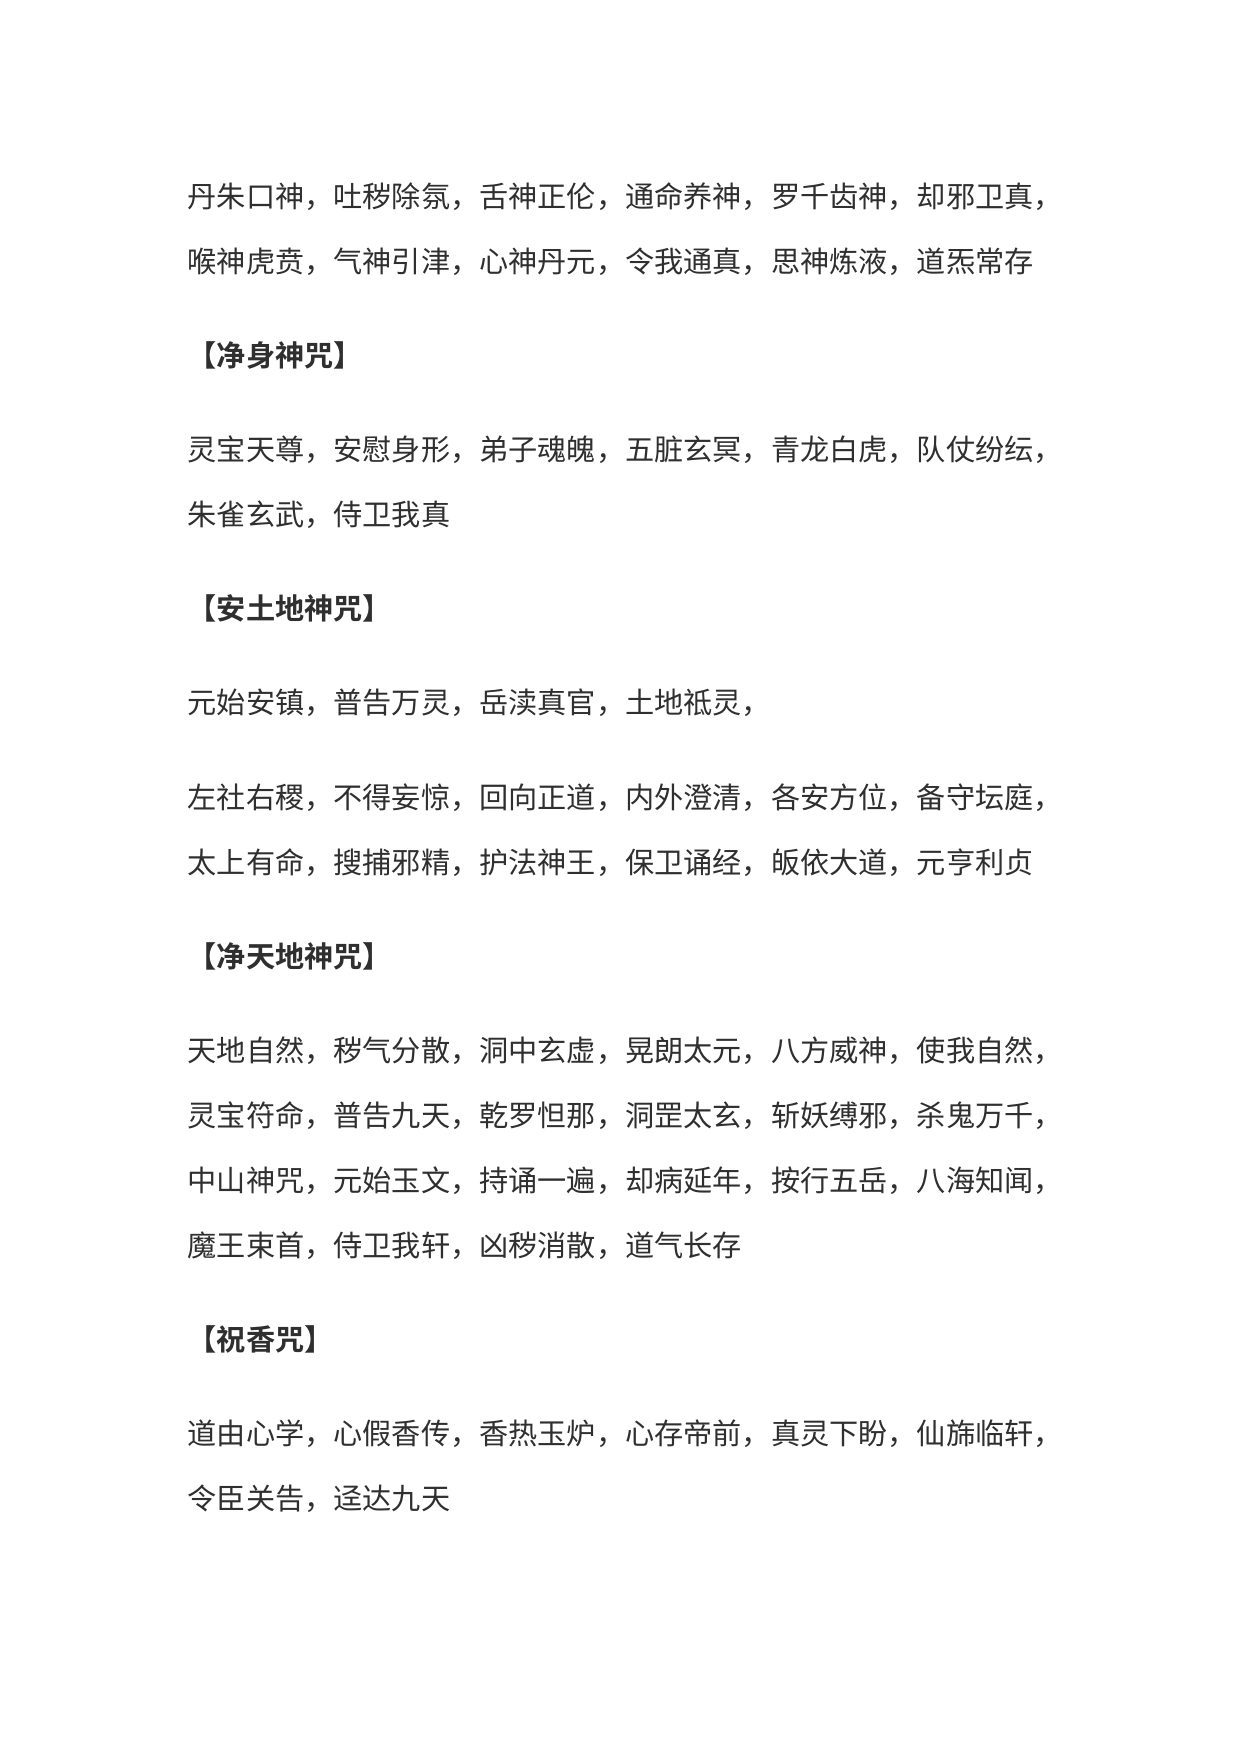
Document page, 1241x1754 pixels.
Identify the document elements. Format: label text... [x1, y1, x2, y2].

text 【安土地神咒】 [187, 574, 1053, 639]
text 左社右稷，不得妄惊，回向正道，内外澄清，各安方位，备守坛庭，太上有命，搜捕邪精，护法神王，保卫诵经，皈依大道，元亨利贞 [187, 763, 1053, 893]
text 【净身神咒】 [187, 321, 1053, 386]
text 道由心学，心假香传，香热玉炉，心存帝前，真灵下盼，仙旆临轩，令臣关告，迳达九天 [187, 1399, 1053, 1529]
text 元始安镇，普告万灵，岳渎真官，土地祗灵， [187, 669, 1053, 734]
text 【祝香咒】 [187, 1305, 1053, 1370]
text 天地自然，秽气分散，洞中玄虚，晃朗太元，八方威神，使我自然，灵宝符命，普告九天，乾罗怛那，洞罡太玄，斩妖缚邪，杀鬼万千，中山神咒，元始玉文，持诵一遍，却病延年，按行五岳，八海知闻，魔王束首，侍卫我轩，凶秽消散，道气长存 [187, 1016, 1053, 1276]
text 丹朱口神，吐秽除氛，舌神正伦，通命养神，罗千齿神，却邪卫真，喉神虎贲，气神引津，心神丹元，令我通真，思神炼液，道炁常存 [187, 162, 1053, 292]
text 【净天地神咒】 [187, 922, 1053, 987]
text 灵宝天尊，安慰身形，弟子魂魄，五脏玄冥，青龙白虎，队仗纷纭，朱雀玄武，侍卫我真 [187, 415, 1053, 545]
